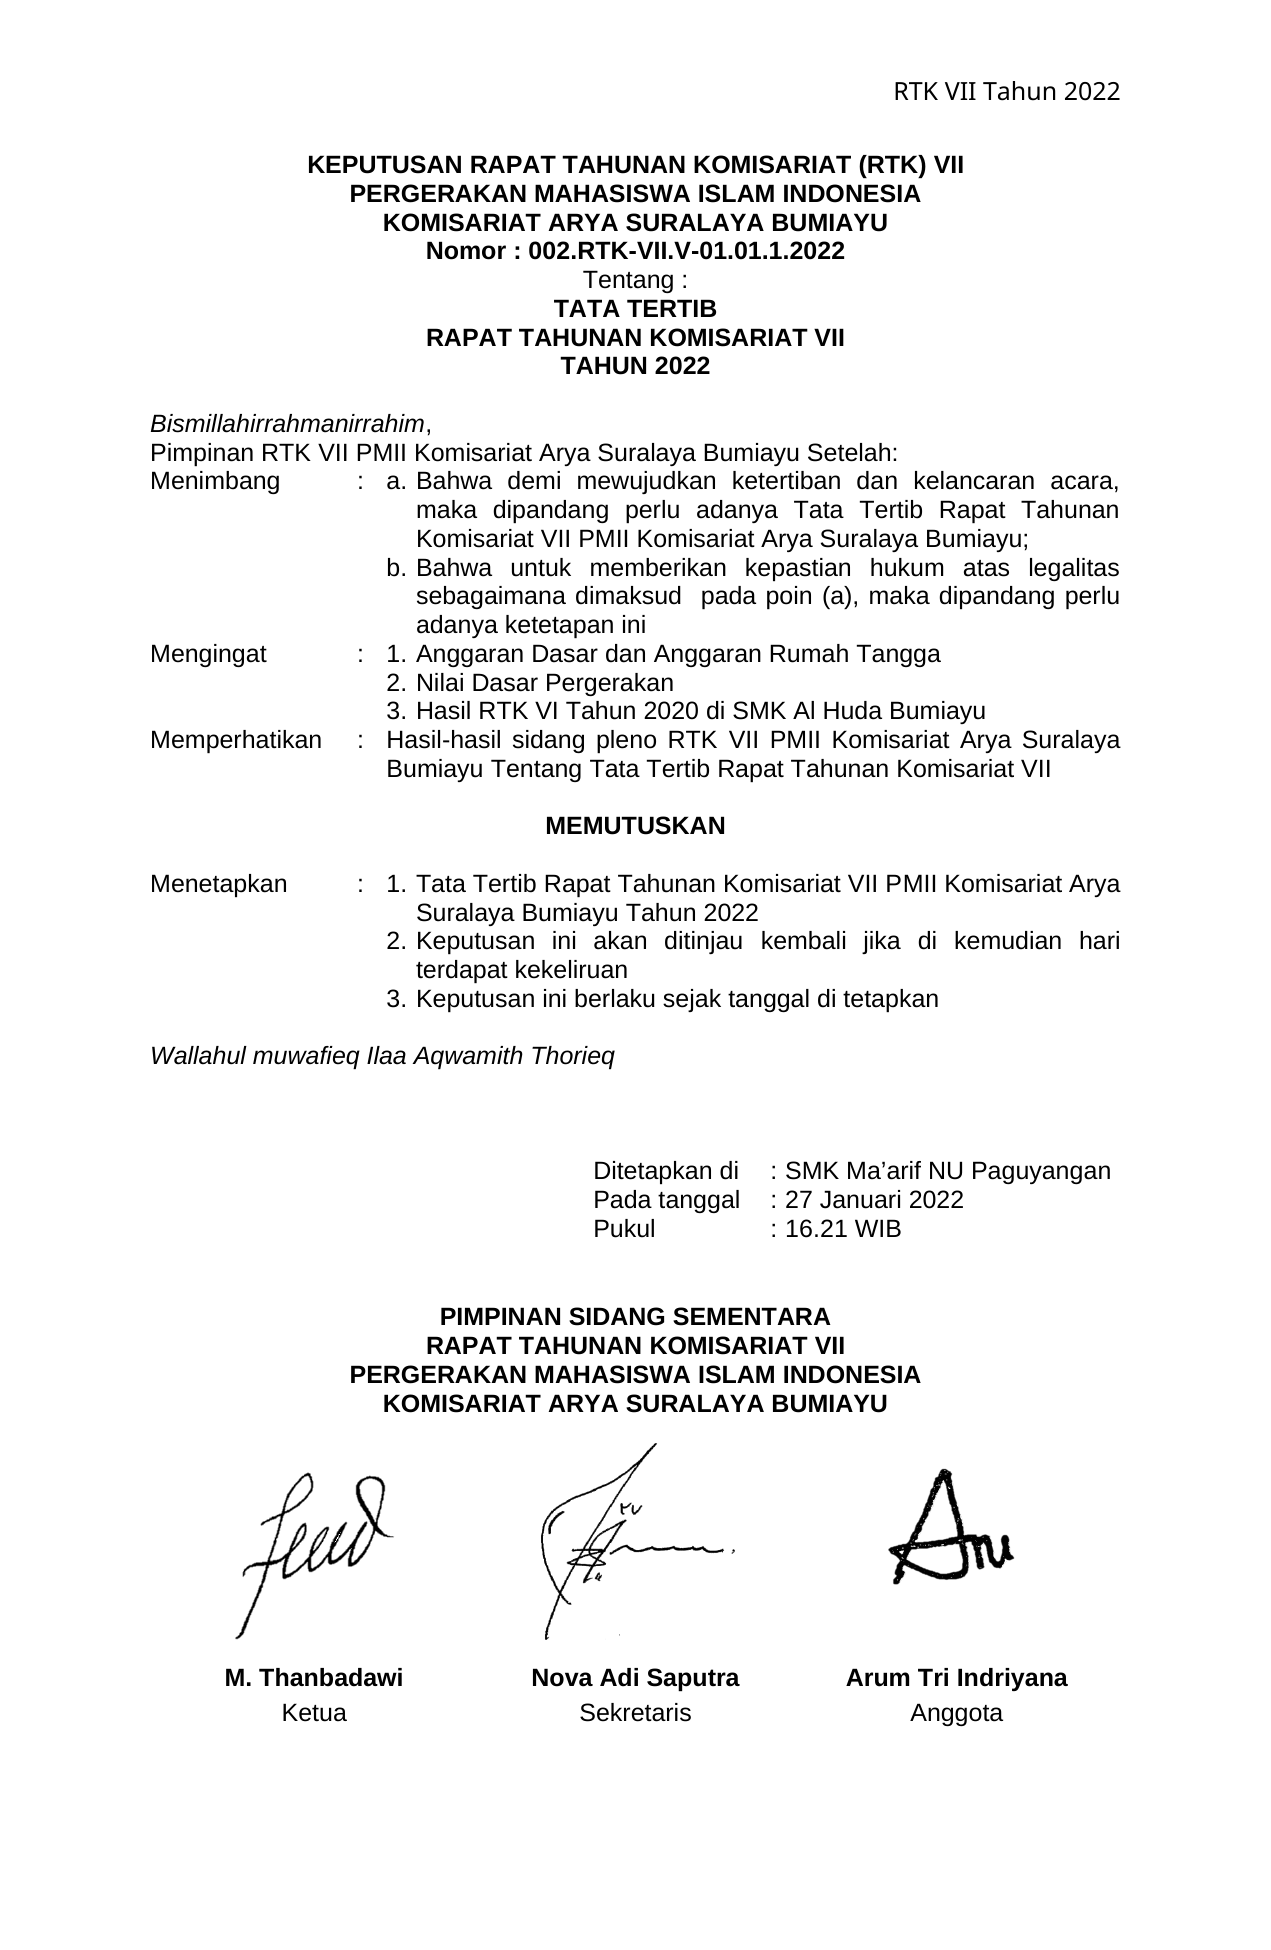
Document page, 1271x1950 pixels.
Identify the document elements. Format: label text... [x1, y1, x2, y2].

text RAPAT TAHUNAN KOMISARIAT VII [150, 1331, 1121, 1360]
text 3. Keputusan ini berlaku sejak tanggal di tetapkan [150, 984, 1121, 1012]
table_cell Nova Adi Saputra [475, 1660, 796, 1695]
text KOMISARIAT ARYA SURALAYA BUMIAYU [150, 207, 1121, 236]
text MEMUTUSKAN [150, 811, 1121, 840]
text Memperhatikan : Hasil-hasil sidang pleno RTK VII PMII Komisariat Arya Suralaya Bumiayu Tentang Tata Tertib Rapat Tahunan Komisariat VII [150, 725, 1121, 782]
text Menimbang : a. Bahwa demi mewujudkan ketertiban dan kelancaran acara, maka dipandang perlu adanya Tata Tertib Rapat Tahunan Komisariat VII PMII Komisariat Arya Suralaya Bumiayu; [150, 466, 1121, 552]
text 3. Hasil RTK VI Tahun 2020 di SMK Al Huda Bumiayu [150, 696, 1121, 725]
text PERGERAKAN MAHASISWA ISLAM INDONESIA [150, 1360, 1121, 1388]
text 2. Keputusan ini akan ditinjau kembali jika di kemudian hari terdapat kekeliruan [150, 926, 1121, 984]
text TATA TERTIB [150, 294, 1121, 322]
text Pimpinan RTK VII PMII Komisariat Arya Suralaya Bumiayu Setelah: [150, 437, 1121, 466]
table_cell Anggota [796, 1695, 1117, 1729]
table_cell Sekretaris [475, 1695, 796, 1729]
text Wallahul muwafieq Ilaa Aqwamith Thorieq [150, 1041, 1121, 1070]
text Bismillahirrahmanirrahim, [150, 409, 1121, 437]
text TAHUN 2022 [150, 351, 1121, 380]
text Mengingat : 1. Anggaran Dasar dan Anggaran Rumah Tangga [150, 639, 1121, 667]
text KOMISARIAT ARYA SURALAYA BUMIAYU [150, 1388, 1121, 1417]
table_cell Arum Tri Indriyana [796, 1660, 1117, 1695]
text b. Bahwa untuk memberikan kepastian hukum atas legalitas sebagaimana dimaksud pada poin (a), maka dipandang perlu adanya ketetapan ini [150, 552, 1121, 639]
text PIMPINAN SIDANG SEMENTARA [150, 1302, 1121, 1331]
text Tentang : [150, 265, 1121, 294]
text Pada tanggal : 27 Januari 2022 [593, 1185, 1121, 1214]
text RAPAT TAHUNAN KOMISARIAT VII [150, 322, 1121, 351]
text Nomor : 002.RTK-VII.V-01.01.1.2022 [150, 236, 1121, 265]
table_cell M. Thanbadawi [153, 1660, 475, 1695]
text KEPUTUSAN RAPAT TAHUNAN KOMISARIAT (RTK) VII [150, 150, 1121, 179]
text PERGERAKAN MAHASISWA ISLAM INDONESIA [150, 179, 1121, 207]
table_header [153, 1417, 475, 1660]
table_header [796, 1417, 1117, 1660]
text Menetapkan : 1. Tata Tertib Rapat Tahunan Komisariat VII PMII Komisariat Arya Suralaya Bumiayu Tahun 2022 [150, 869, 1121, 926]
text Pukul : 16.21 WIB [593, 1214, 1121, 1242]
table_cell Ketua [153, 1695, 475, 1729]
text 2. Nilai Dasar Pergerakan [150, 667, 1121, 696]
table_header [475, 1417, 796, 1660]
text Ditetapkan di : SMK Ma’arif NU Paguyangan [593, 1156, 1121, 1185]
